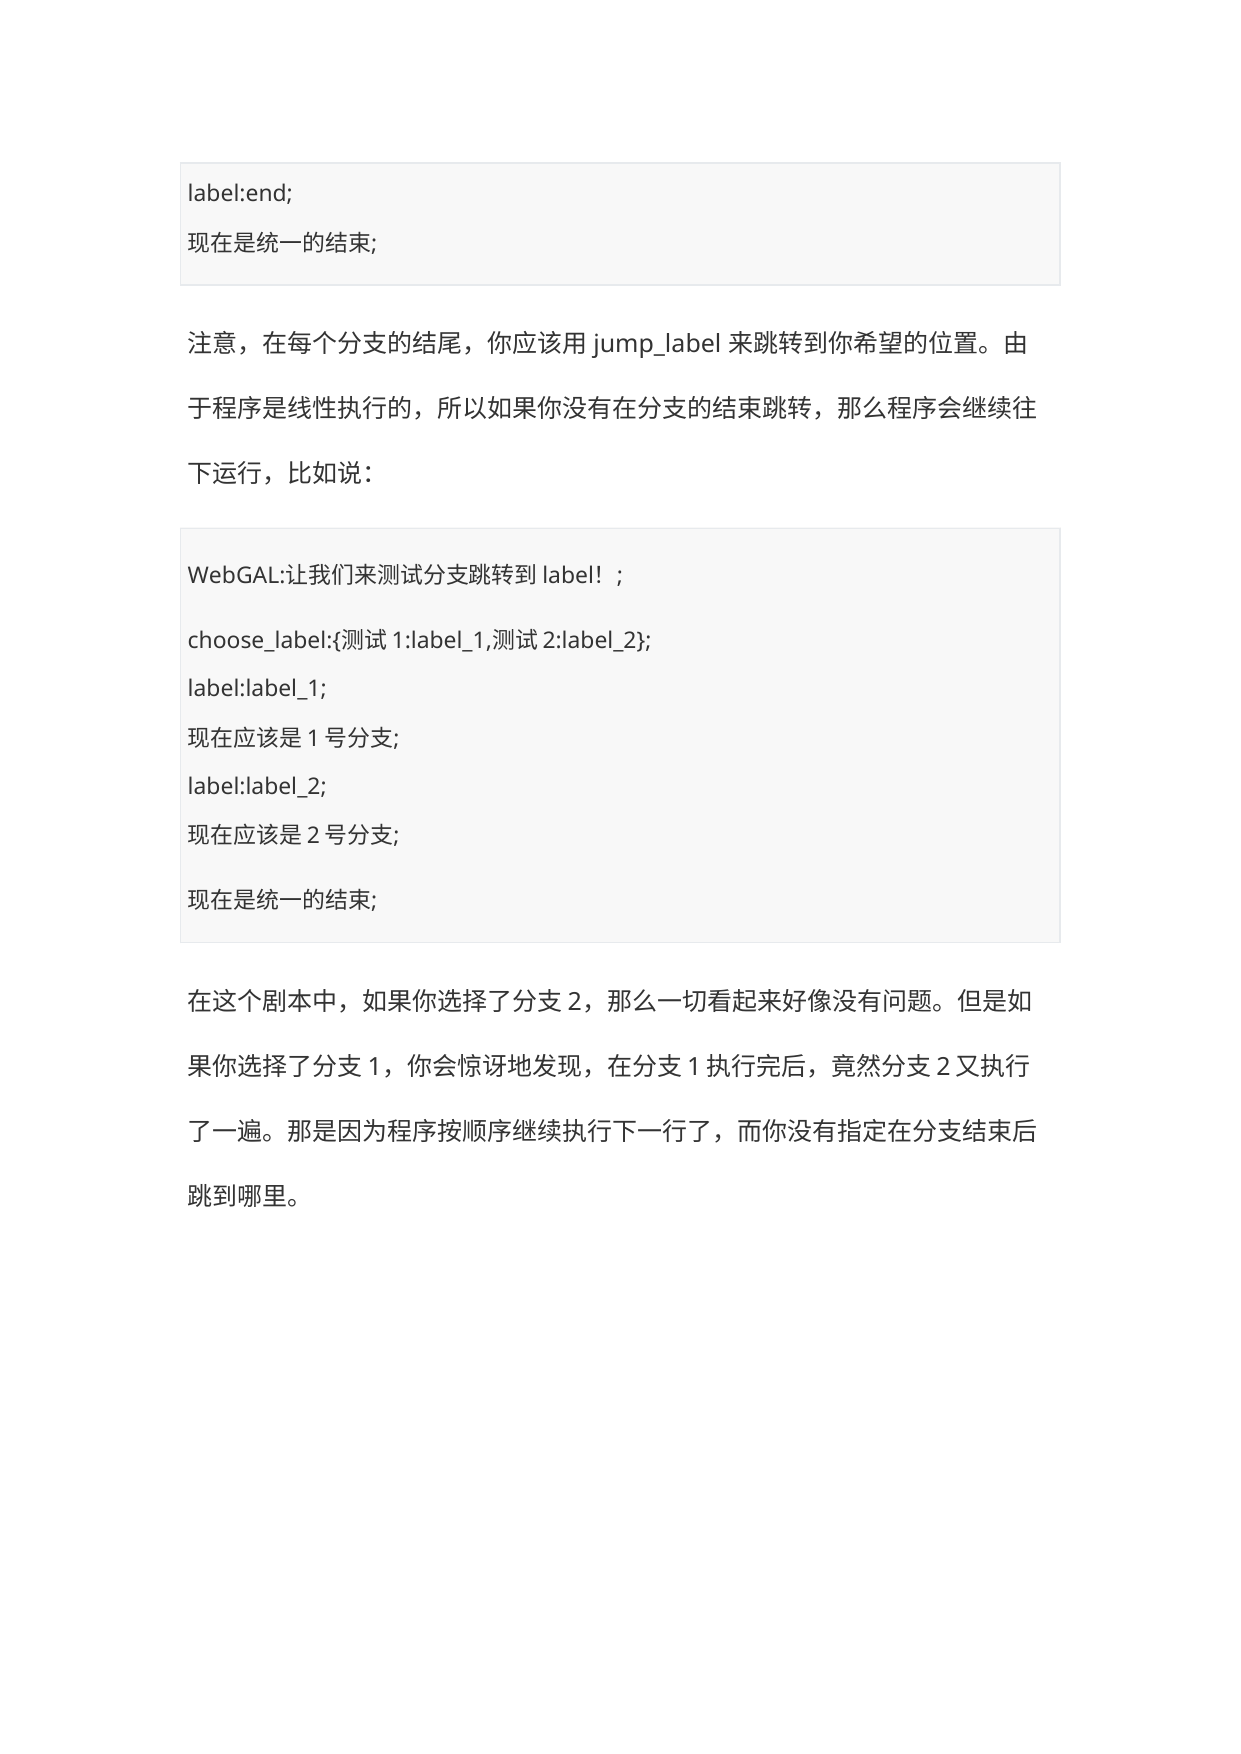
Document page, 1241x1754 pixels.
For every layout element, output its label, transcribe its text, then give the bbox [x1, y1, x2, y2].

text WebGAL:让我们来测试分支跳转到label！; choose_label:{测试1:label_1,测试2:label_2}; label:label_1; 现在应该是1号分支; label:label_2; 现在应该是2号分支; 现在是统一的结束; [181, 529, 1059, 942]
text 注意，在每个分支的结尾，你应该用 jump_label 来跳转到你希望的位置。由于程序是线性执行的，所以如果你没有在分支的结束跳转，那么程序会继续往下运行，比如说： [187, 309, 1053, 504]
text 在这个剧本中，如果你选择了分支2，那么一切看起来好像没有问题。但是如果你选择了分支1，你会惊讶地发现，在分支1执行完后，竟然分支2又执行了一遍。那是因为程序按顺序继续执行下一行了，而你没有指定在分支结束后跳到哪里。 [187, 967, 1053, 1227]
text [181, 164, 1059, 284]
